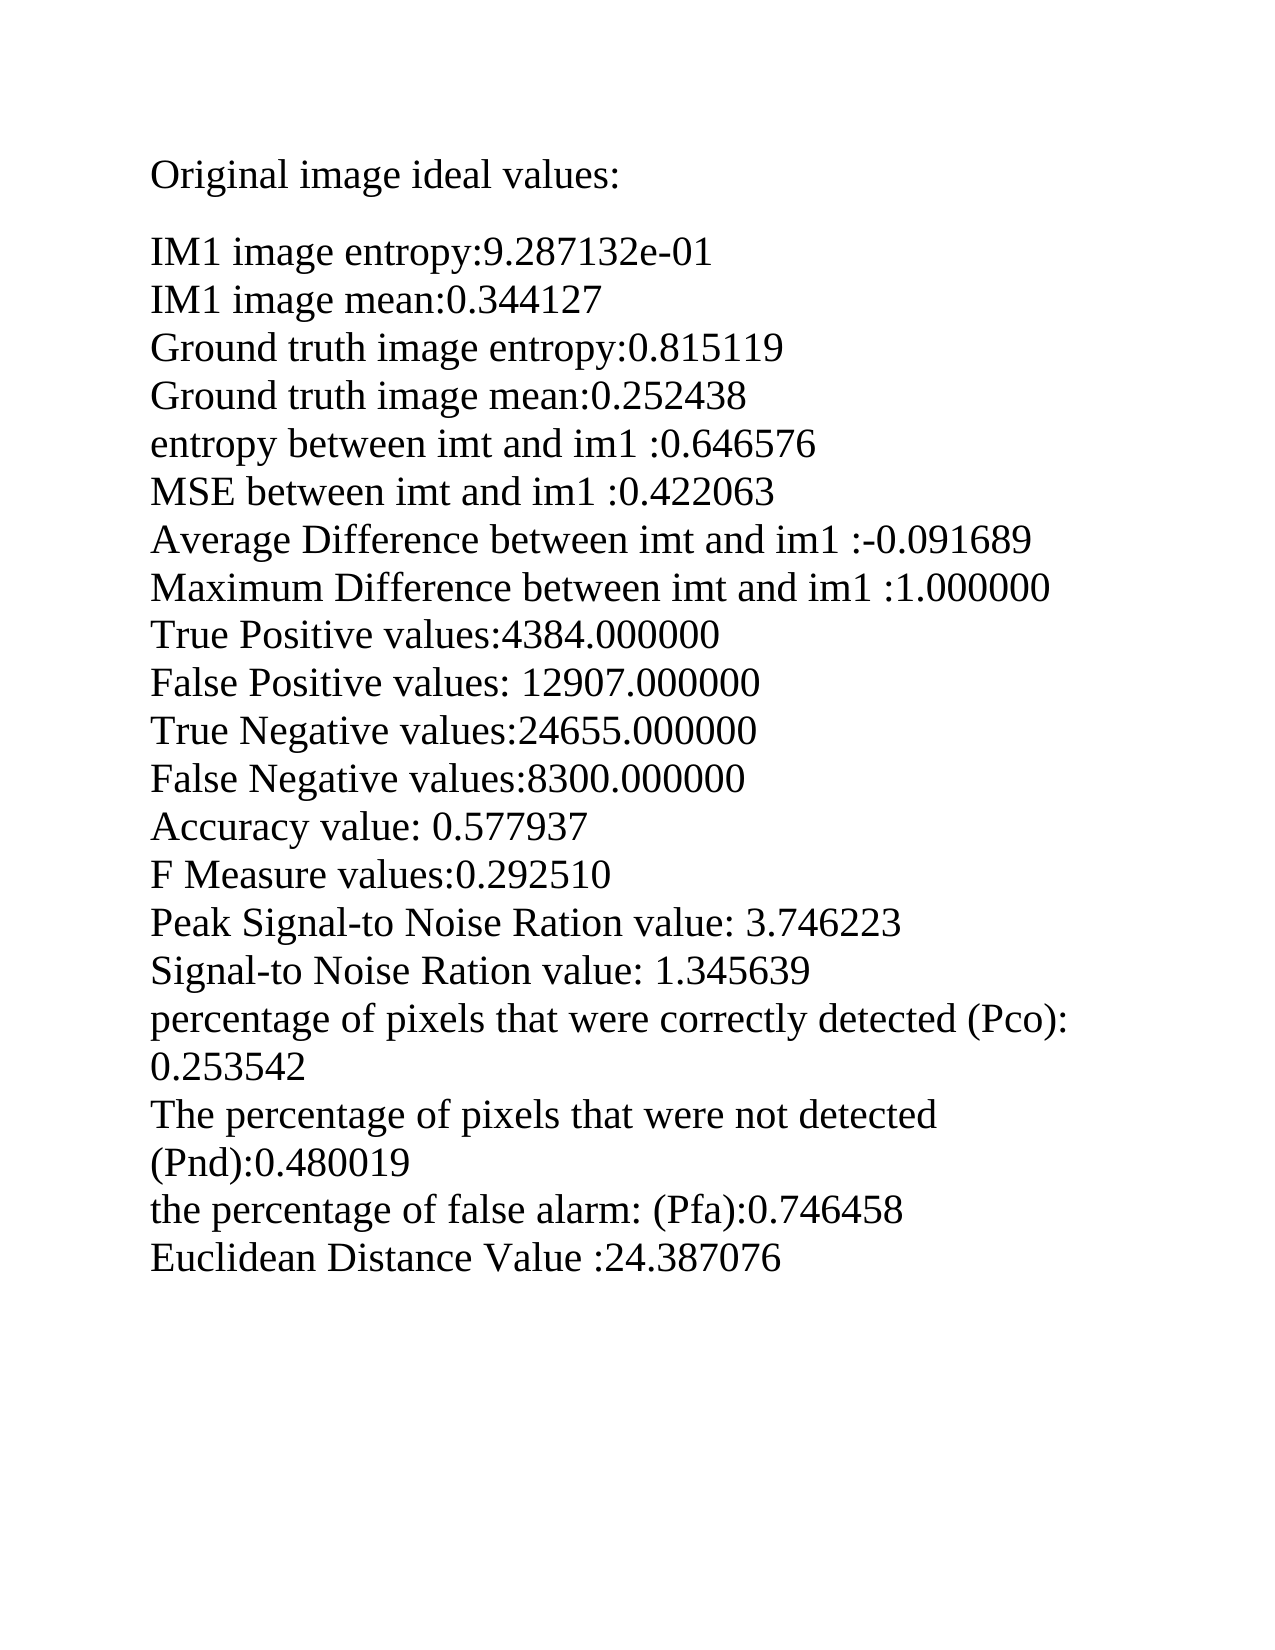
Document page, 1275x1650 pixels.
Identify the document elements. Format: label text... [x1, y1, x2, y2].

text F Measure values:0.292510 [150, 849, 1125, 897]
text IM1 image mean:0.344127 [150, 274, 1125, 322]
text the percentage of false alarm: (Pfa):0.746458 [150, 1185, 1125, 1233]
text False Positive values: 12907.000000 [150, 658, 1125, 706]
text MSE between imt and im1 :0.422063 [150, 466, 1125, 514]
text True Negative values:24655.000000 [150, 706, 1125, 754]
text Ground truth image mean:0.252438 [150, 370, 1125, 418]
text Peak Signal-to Noise Ration value: 3.746223 [150, 897, 1125, 945]
text Average Difference between imt and im1 :-0.091689 [150, 514, 1125, 562]
text Accuracy value: 0.577937 [150, 802, 1125, 849]
text False Negative values:8300.000000 [150, 754, 1125, 802]
text Ground truth image entropy:0.815119 [150, 322, 1125, 370]
text Maximum Difference between imt and im1 :1.000000 [150, 562, 1125, 610]
text True Positive values:4384.000000 [150, 610, 1125, 658]
text IM1 image entropy:9.287132e-01 [150, 227, 1125, 274]
text Euclidean Distance Value :24.387076 [150, 1233, 1125, 1281]
text The percentage of pixels that were not detected (Pnd):0.480019 [150, 1089, 1125, 1185]
text Original image ideal values: [150, 150, 1125, 198]
text entropy between imt and im1 :0.646576 [150, 418, 1125, 466]
text percentage of pixels that were correctly detected (Pco): 0.253542 [150, 993, 1125, 1089]
text Signal-to Noise Ration value: 1.345639 [150, 945, 1125, 993]
